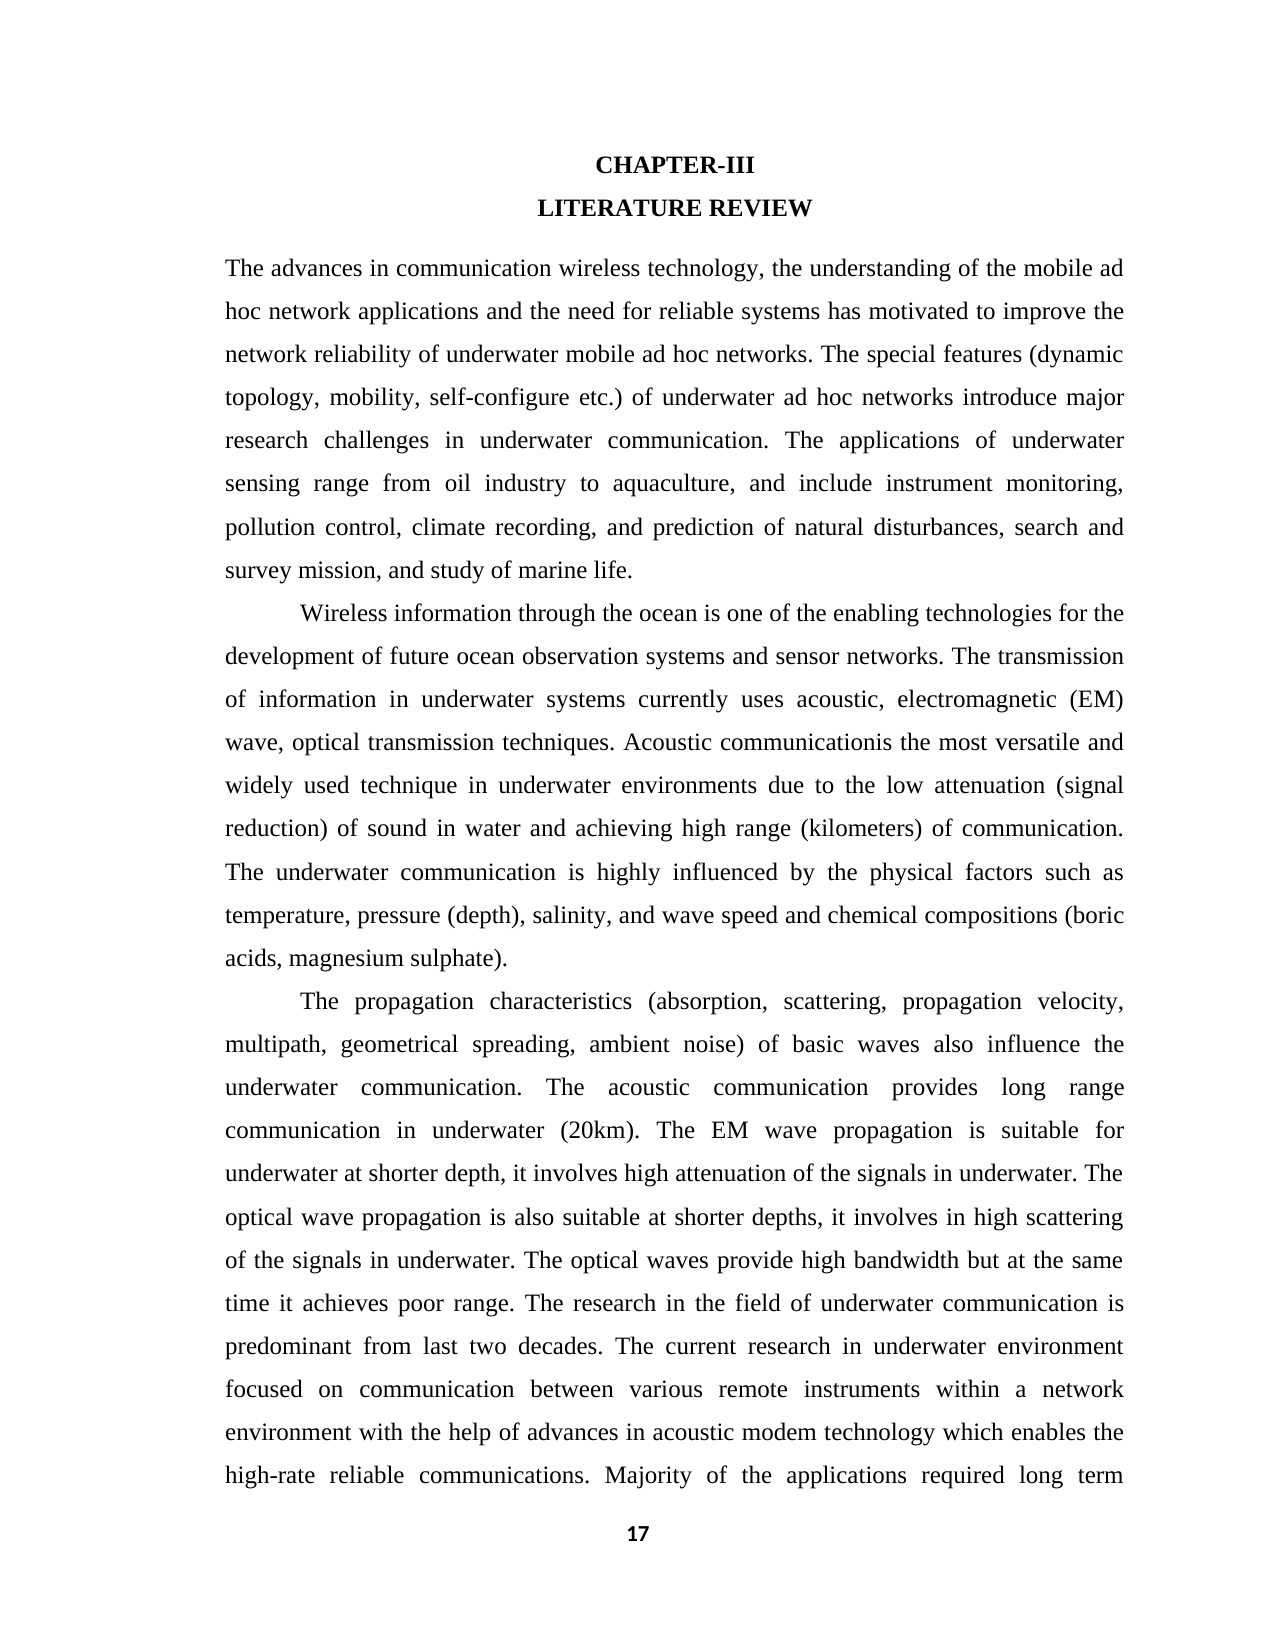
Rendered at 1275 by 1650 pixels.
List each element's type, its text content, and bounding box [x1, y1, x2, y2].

text The advances in communication wireless technology, the understanding of the mobile ad hoc network applications and the need for reliable systems has motivated to improve the network reliability of underwater mobile ad hoc networks. The special features (dynamic topology, mobility, self-configure etc.) of underwater ad hoc networks introduce major research challenges in underwater communication. The applications of underwater sensing range from oil industry to aquaculture, and include instrument monitoring, pollution control, climate recording, and prediction of natural disturbances, search and survey mission, and study of marine life. [225, 253, 1125, 583]
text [225, 986, 1125, 1489]
list LITERATURE REVIEW [225, 193, 1125, 222]
text Wireless information through the ocean is one of the enabling technologies for the development of future ocean observation systems and sensor networks. The transmission of information in underwater systems currently uses acoustic, electromagnetic (EM) wave, optical transmission techniques. Acoustic communicationis the most versatile and widely used technique in underwater environments due to the low attenuation (signal reduction) of sound in water and achieving high range (kilometers) of communication. The underwater communication is highly influenced by the physical factors such as temperature, pressure (depth), salinity, and wave speed and chemical compositions (boric acids, magnesium sulphate). [225, 598, 1125, 972]
list CHAPTER-III [225, 150, 1125, 179]
